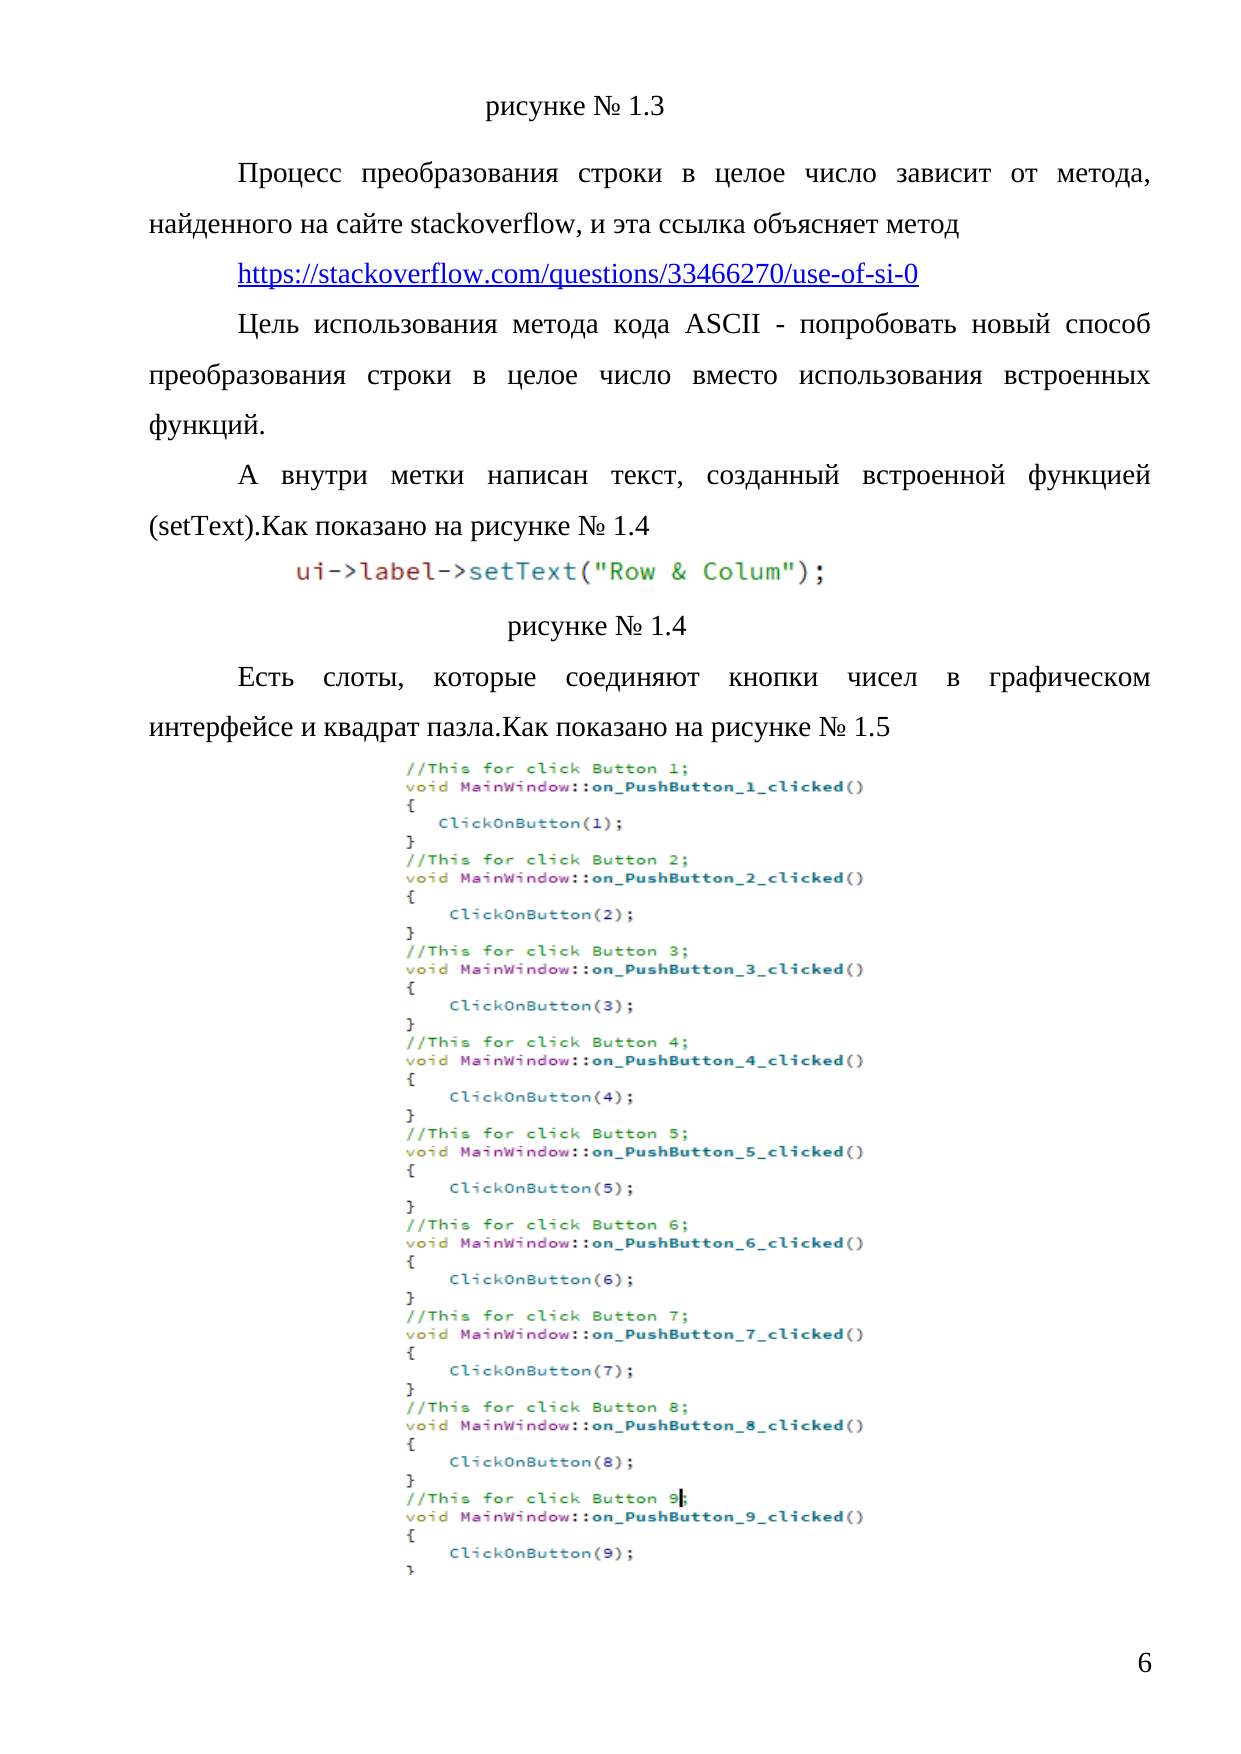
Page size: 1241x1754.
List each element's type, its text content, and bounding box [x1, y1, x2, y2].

text Процесс преобразования строки в целое число зависит от метода, найденного на сайте stackoverflow, и эта ссылка объясняет метод [148, 156, 1152, 239]
picture [405, 759, 882, 1575]
text рисунке № 1.4 [148, 608, 1152, 642]
text Цель использования метода кода ASCII - попробовать новый способ преобразования строки в целое число вместо использования встроенных функций. [148, 307, 1152, 441]
picture [287, 558, 842, 591]
text рисунке № 1.3 [148, 88, 1152, 122]
text А внутри метки написан текст, созданный встроенной функцией (setText).Как показано на рисунке № 1.4 [148, 457, 1152, 541]
text https://stackoverflow.com/questions/33466270/use-of-si-0 [148, 256, 1152, 290]
text Есть слоты, которые соединяют кнопки чисел в графическом интерфейсе и квадрат пазла.Как показано на рисунке № 1.5 [148, 659, 1152, 743]
